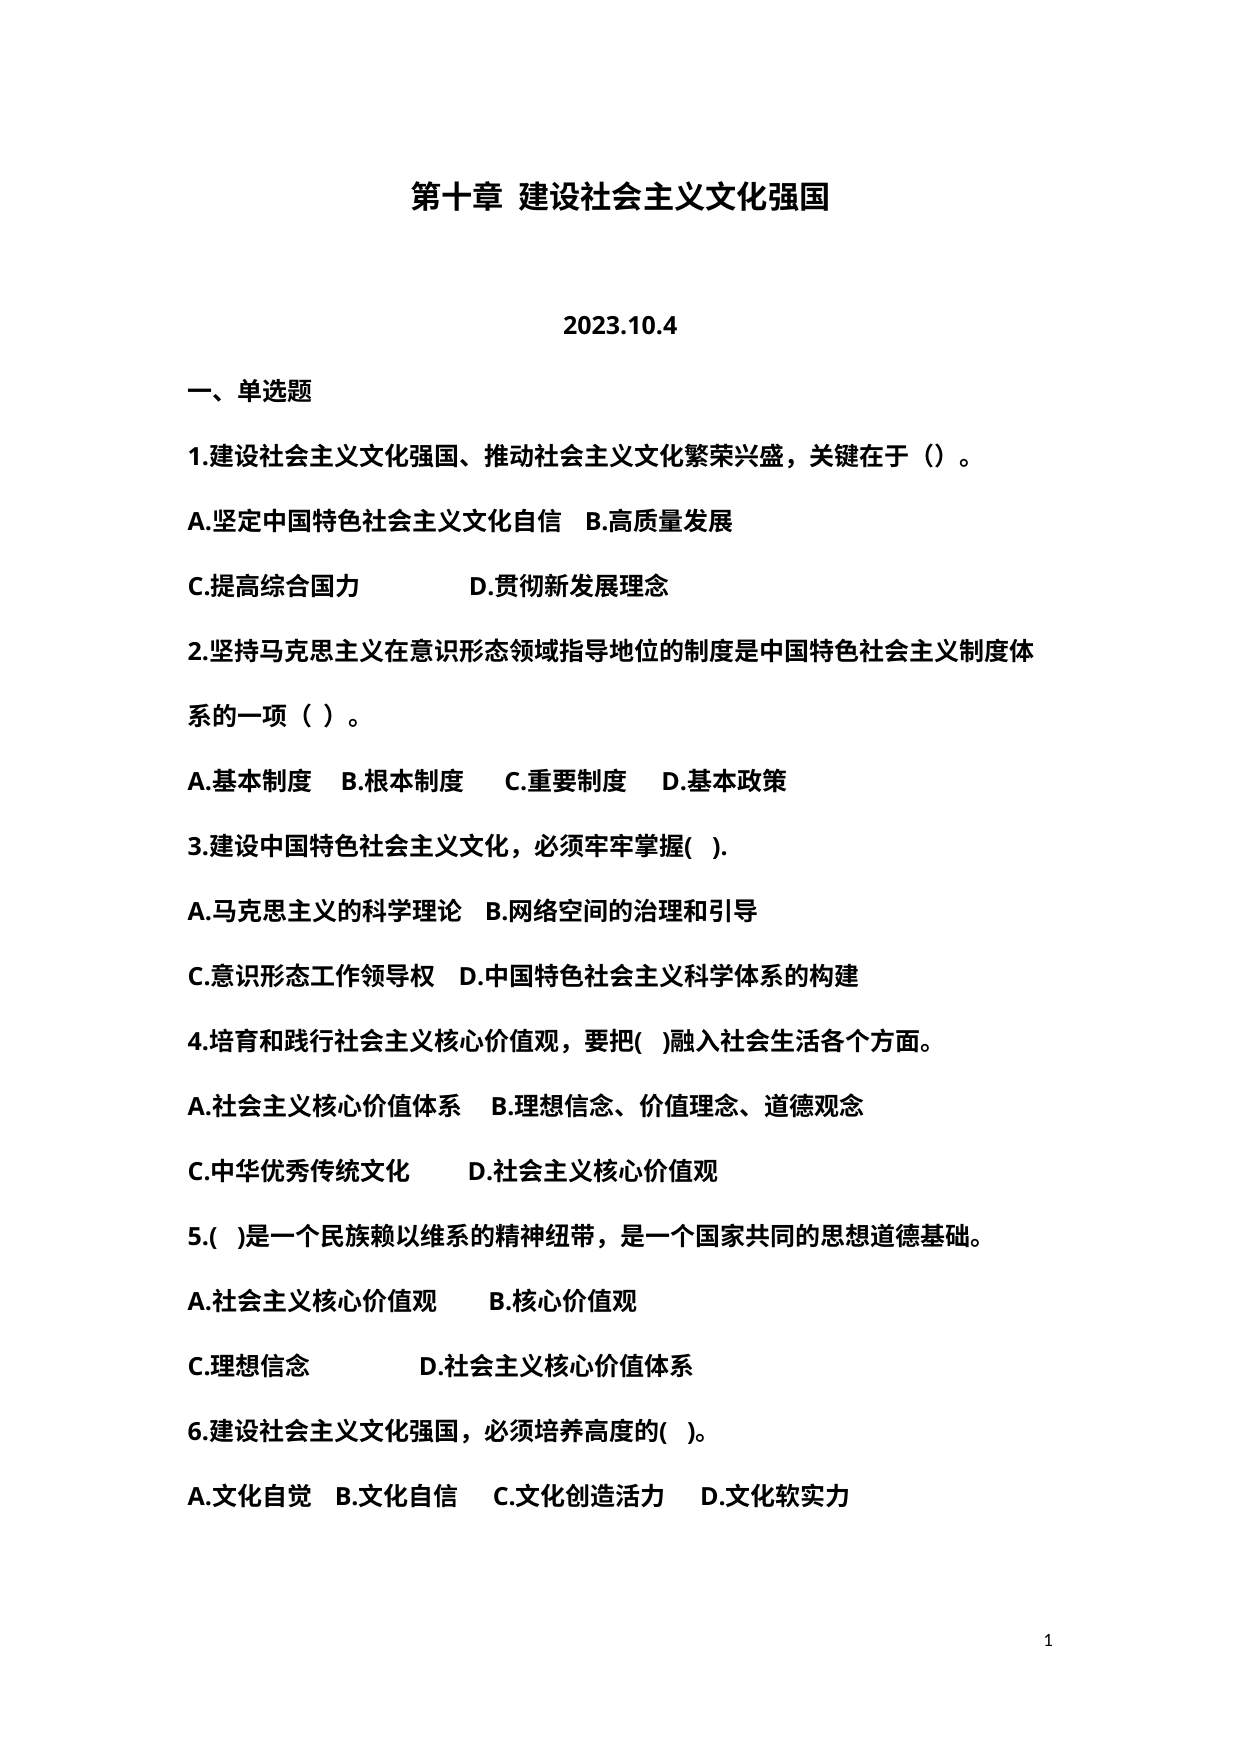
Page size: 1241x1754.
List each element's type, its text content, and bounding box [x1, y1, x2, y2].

text C.意识形态工作领导权 D.中国特色社会主义科学体系的构建 [187, 942, 1053, 1007]
text 3.建设中国特色社会主义文化，必须牢牢掌握( ). [187, 812, 1053, 877]
text 6.建设社会主义文化强国，必须培养高度的( )。 [187, 1397, 1053, 1462]
text 5.( )是一个民族赖以维系的精神纽带，是一个国家共同的思想道德基础。 [187, 1202, 1053, 1267]
text 2023.10.4 [187, 292, 1053, 357]
text A.基本制度 B.根本制度 C.重要制度 D.基本政策 [187, 747, 1053, 812]
text A.社会主义核心价值观 B.核心价值观 [187, 1267, 1053, 1332]
text C.提高综合国力 D.贯彻新发展理念 [187, 552, 1053, 617]
text C.中华优秀传统文化 D.社会主义核心价值观 [187, 1137, 1053, 1202]
text A.社会主义核心价值体系 B.理想信念、价值理念、道德观念 [187, 1072, 1053, 1137]
text 第十章 建设社会主义文化强国 [187, 162, 1053, 227]
text A.马克思主义的科学理论 B.网络空间的治理和引导 [187, 877, 1053, 942]
text 4.培育和践行社会主义核心价值观，要把( )融入社会生活各个方面。 [187, 1007, 1053, 1072]
text C.理想信念 D.社会主义核心价值体系 [187, 1332, 1053, 1397]
text 2.坚持马克思主义在意识形态领域指导地位的制度是中国特色社会主义制度体系的一项（ ）。 [187, 617, 1053, 747]
text A.文化自觉 B.文化自信 C.文化创造活力 D.文化软实力 [187, 1462, 1053, 1527]
text 一、单选题 [187, 357, 1053, 422]
text 1.建设社会主义文化强国、推动社会主义文化繁荣兴盛，关键在于（）。 [187, 422, 1053, 487]
text A.坚定中国特色社会主义文化自信 B.高质量发展 [187, 487, 1053, 552]
